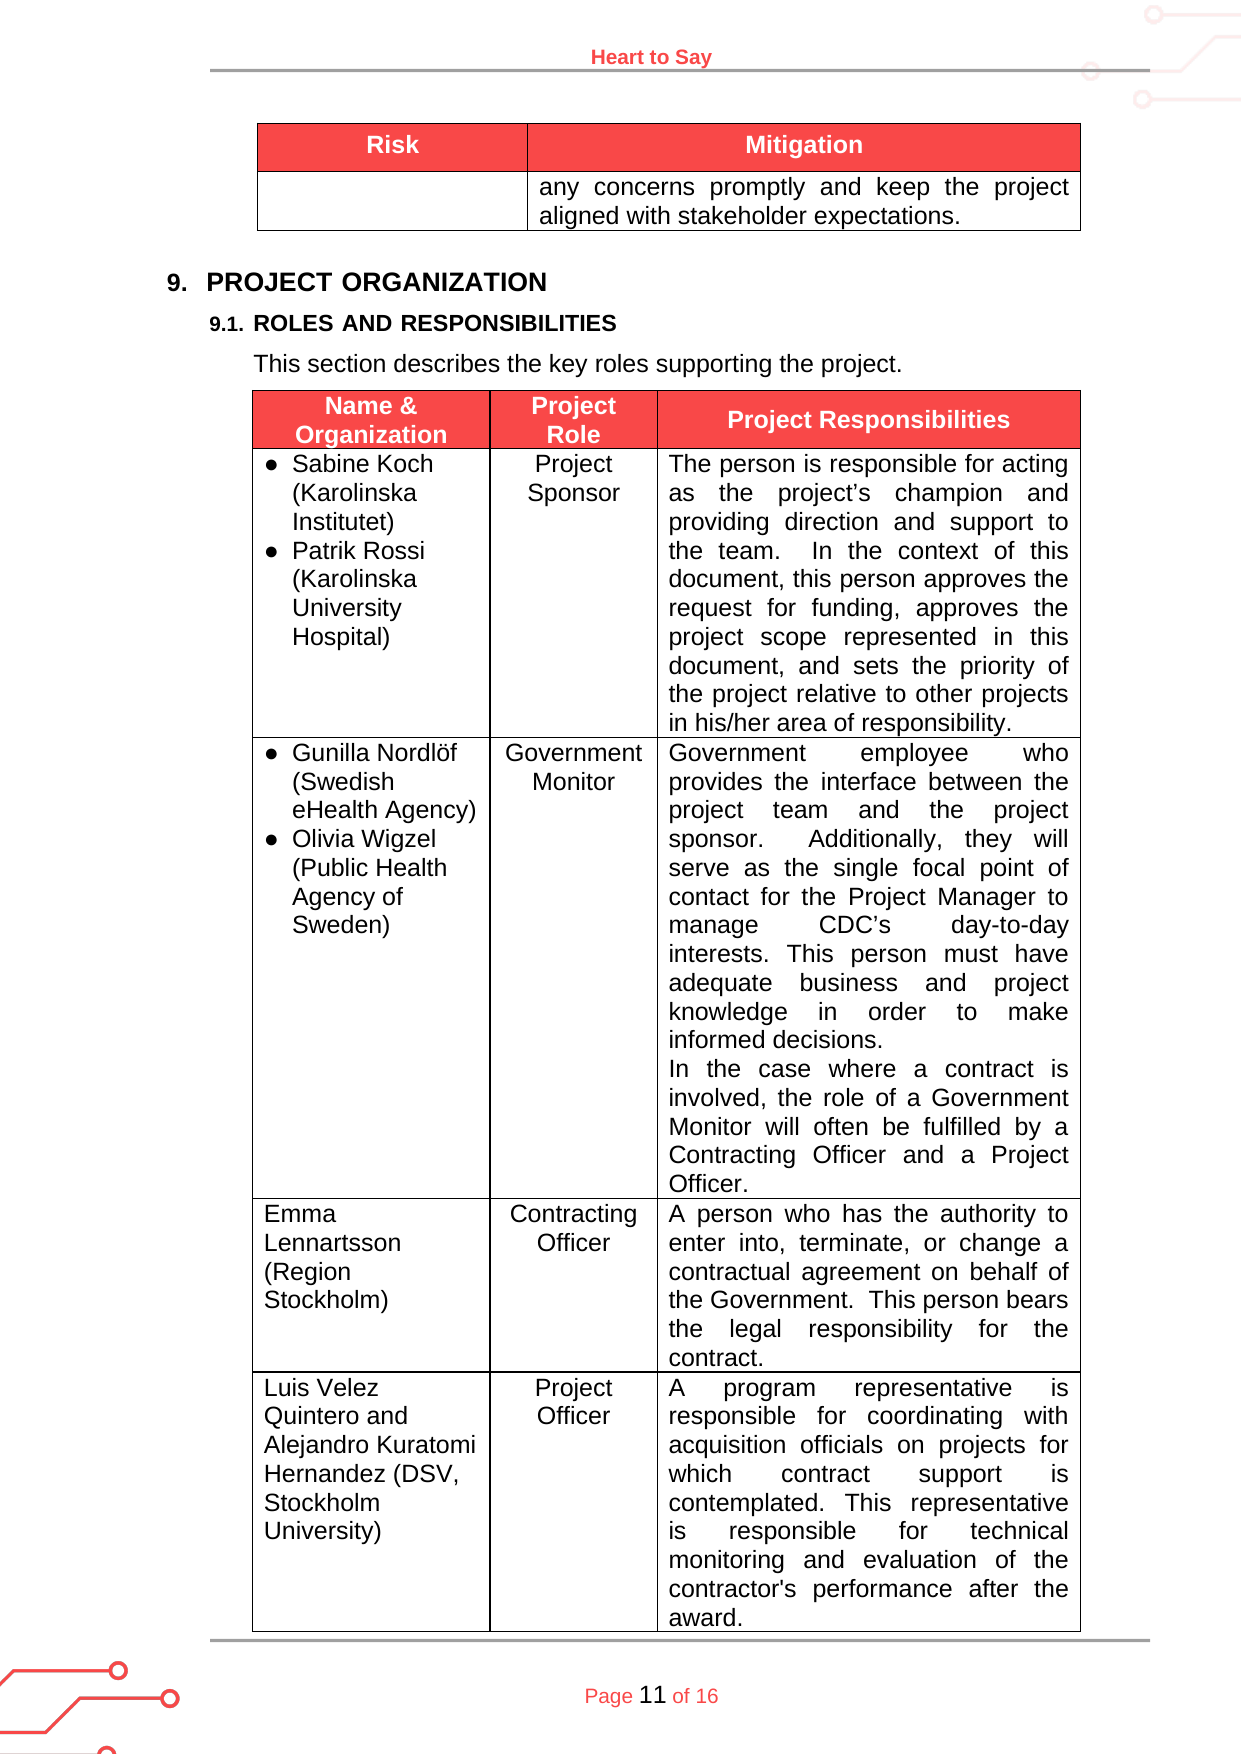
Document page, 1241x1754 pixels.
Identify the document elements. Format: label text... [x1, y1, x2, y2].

table_cell Contracting Officer [491, 1199, 657, 1371]
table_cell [258, 172, 527, 230]
table_header Mitigation [528, 124, 1080, 171]
subtitle roles and responsibilities [244, 304, 1090, 337]
table_header Name & Organization [253, 391, 489, 448]
table_cell Government employee who provides the interface between the project team and the project sponsor. Additionally, they will serve as the single focal point of contact for the Project Manager to manage CDC’s day-to-day interests. This person must have adequate business and project knowledge in order to make informed decisions. In the case where a contract is involved, the role of a Government Monitor will often be fulfilled by a Contracting Officer and a Project Officer. [658, 738, 1080, 1198]
table_header Risk [258, 124, 527, 171]
text This section describes the key roles supporting the project. [253, 348, 1090, 377]
table_header Project Role [491, 391, 657, 448]
table_cell Project Sponsor [491, 449, 657, 737]
table_cell Gunilla Nordlöf (Swedish eHealth Agency) Olivia Wigzel (Public Health Agency of Sweden) [253, 738, 489, 1198]
table_cell A person who has the authority to enter into, terminate, or change a contractual agreement on behalf of the Government. This person bears the legal responsibility for the contract. [658, 1199, 1080, 1371]
table_cell Emma Lennartsson (Region Stockholm) [253, 1199, 489, 1371]
table_header Project Responsibilities [658, 391, 1080, 448]
subtitle project organization [187, 259, 1090, 298]
table_cell Government Monitor [491, 738, 657, 1198]
table_cell A program representative is responsible for coordinating with acquisition officials on projects for which contract support is contemplated. This representative is responsible for technical monitoring and evaluation of the contractor's performance after the award. [658, 1373, 1080, 1631]
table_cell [528, 172, 1080, 230]
table_cell Luis Velez Quintero and Alejandro Kuratomi Hernandez (DSV, Stockholm University) [253, 1373, 489, 1631]
table_cell Sabine Koch (Karolinska Institutet) Patrik Rossi (Karolinska University Hospital) [253, 449, 489, 737]
table_cell Project Officer [491, 1373, 657, 1631]
table_cell The person is responsible for acting as the project’s champion and providing direction and support to the team. In the context of this document, this person approves the request for funding, approves the project scope represented in this document, and sets the priority of the project relative to other projects in his/her area of responsibility. [658, 449, 1080, 737]
picture [0, 1637, 211, 1754]
